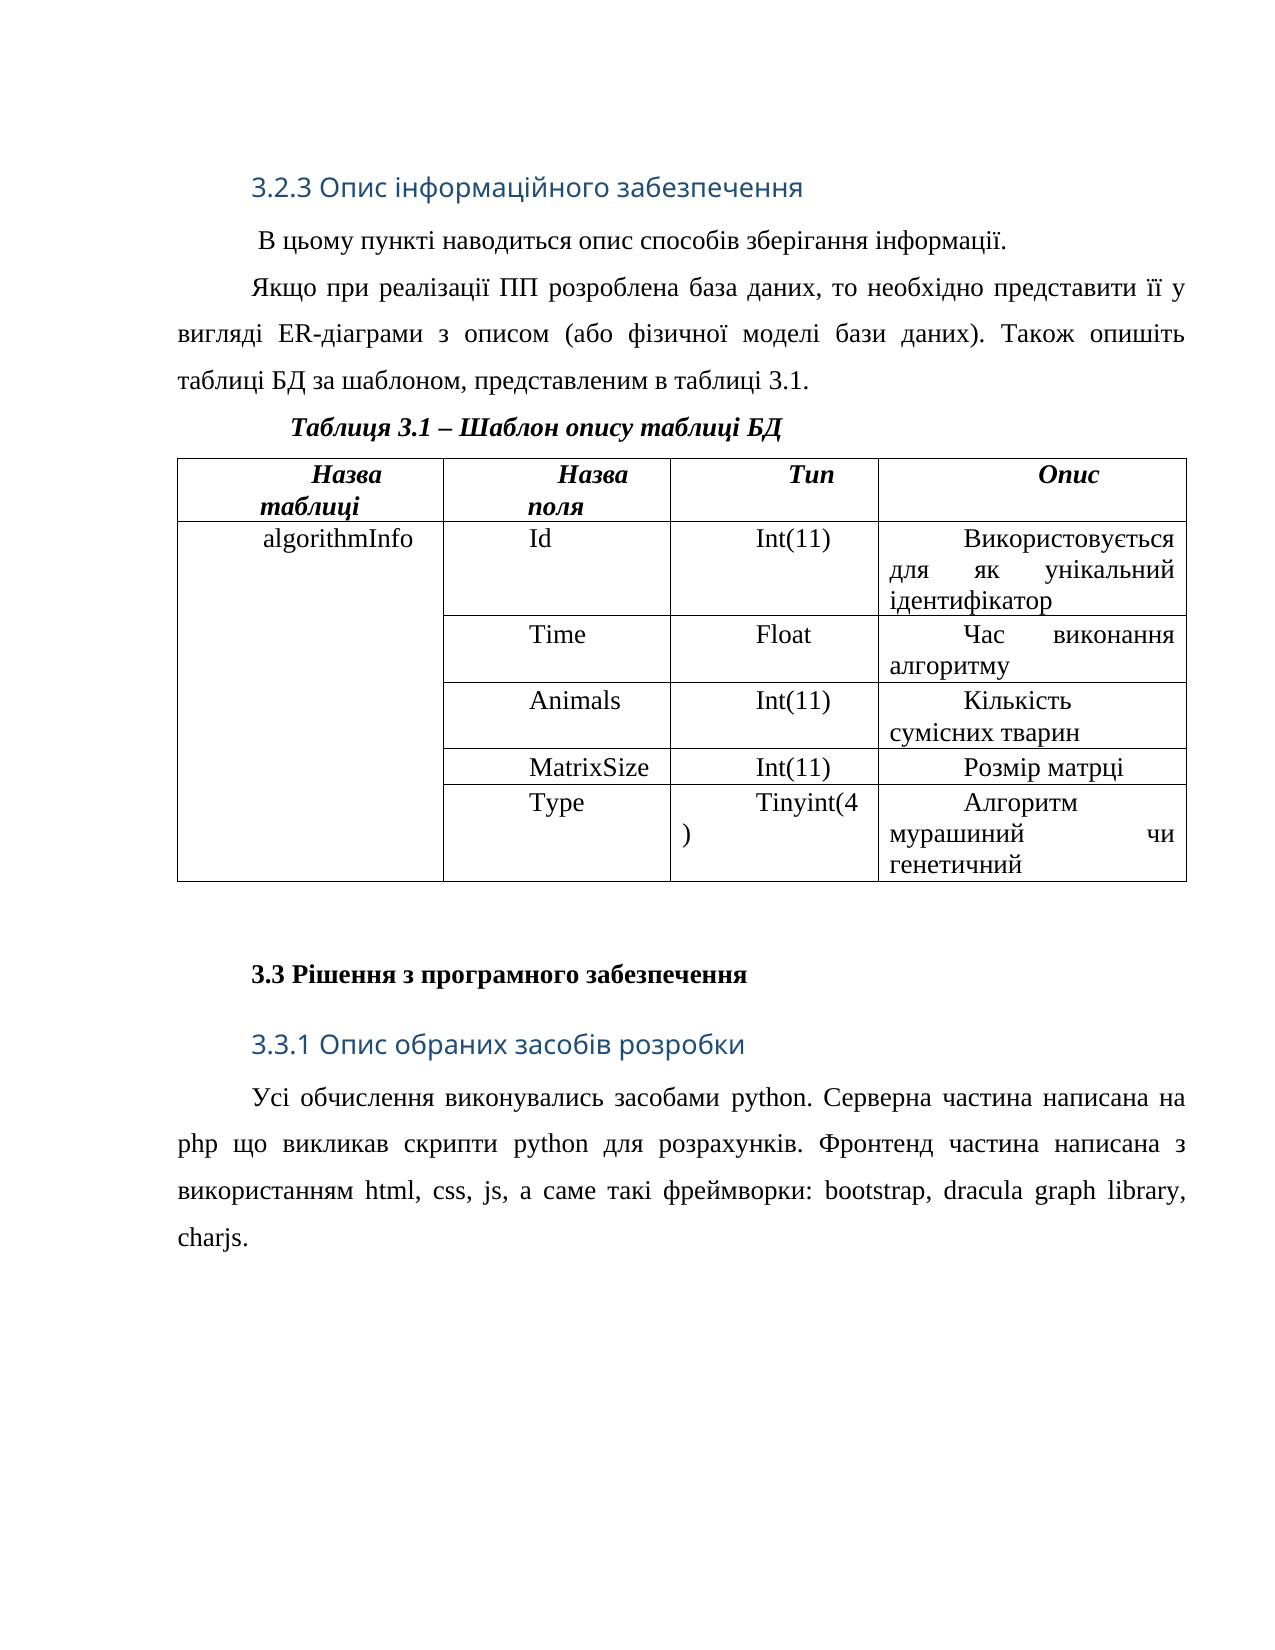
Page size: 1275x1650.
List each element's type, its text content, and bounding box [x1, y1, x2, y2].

table_cell Int(11) [671, 749, 878, 784]
table_cell Type [444, 785, 670, 881]
table_header Опис [879, 459, 1186, 521]
table_cell Час виконання алгоритму [879, 616, 1186, 682]
table_cell Animals [444, 683, 670, 748]
table_header Назва поля [444, 459, 670, 521]
text Якщо при реалізації ПП розроблена база даних, то необхідно представити її у вигляді ER-діаграми з описом (або фізичної моделі бази даних). Також опишіть таблиці БД за шаблоном, представленим в таблиці 3.1. [177, 271, 1186, 395]
table_cell Розмір матрці [879, 749, 1186, 784]
table_cell Int(11) [671, 683, 878, 748]
table_header Тип [671, 459, 878, 521]
subtitle 3.3 Рішення з програмного забезпечення [177, 958, 1186, 989]
table_cell Time [444, 616, 670, 682]
subtitle 3.2.3 Опис інформаційного забезпечення [177, 169, 1186, 206]
table_cell Використовується для як унікальний ідентифікатор [879, 522, 1186, 615]
table_cell Кількість сумісних тварин [879, 683, 1186, 748]
text Таблиця 3.1 – Шаблон опису таблиці БД [177, 411, 1186, 442]
table_cell Float [671, 616, 878, 682]
subtitle 3.3.1 Опис обраних засобів розробки [177, 1026, 1186, 1062]
table_header Назва таблиці [178, 459, 443, 521]
text В цьому пункті наводиться опис способів зберігання інформації. [177, 224, 1186, 255]
table_cell Id [444, 522, 670, 615]
table_cell Алгоритм мурашиний чи генетичний [879, 785, 1186, 881]
table_cell MatrixSize [444, 749, 670, 784]
table_cell Int(11) [671, 522, 878, 615]
table_cell Tinyint(4) [671, 785, 878, 881]
table_cell algorithmInfo [178, 522, 443, 881]
